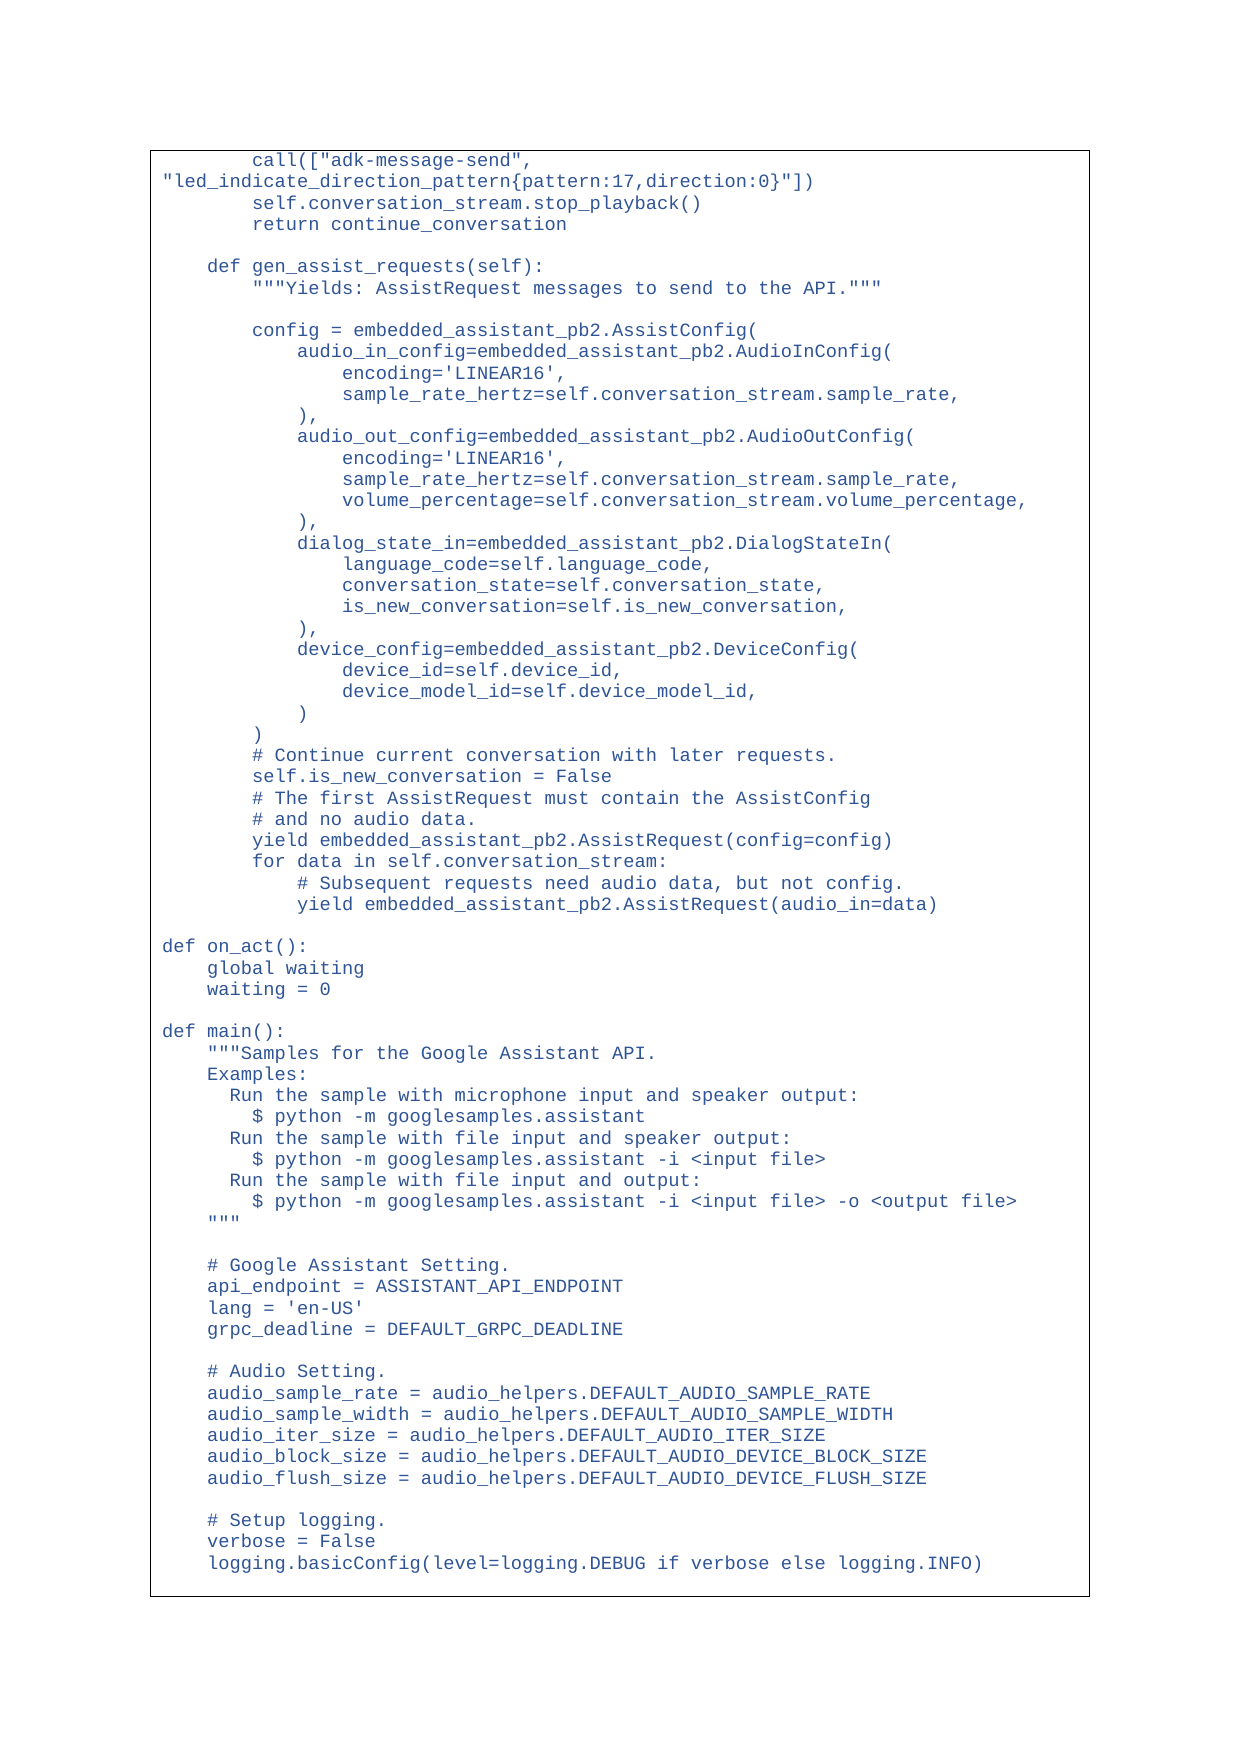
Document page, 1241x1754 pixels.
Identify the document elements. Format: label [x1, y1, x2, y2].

table_header [151, 151, 1089, 1596]
